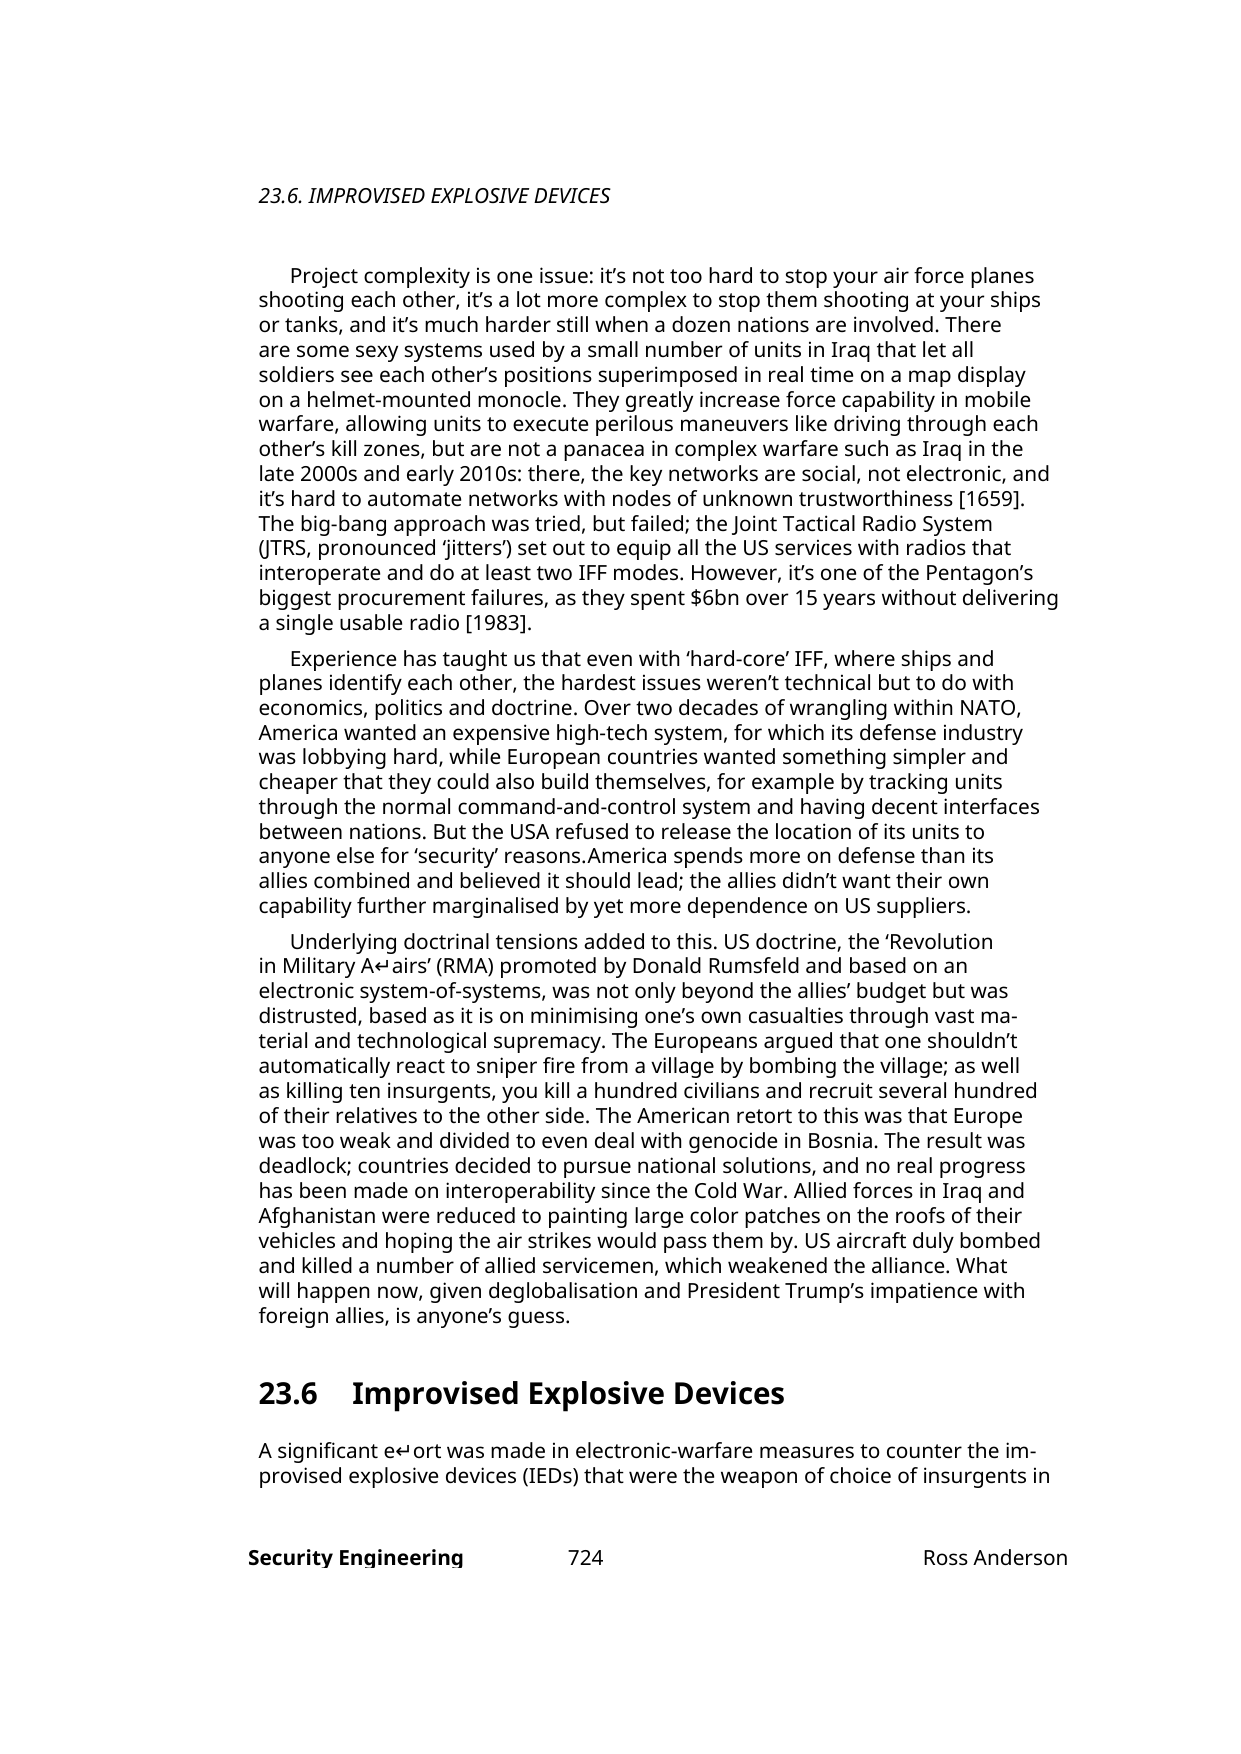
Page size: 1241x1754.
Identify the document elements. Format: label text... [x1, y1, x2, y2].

table_header 724 [507, 1519, 821, 1567]
text Experience has taught us that even with ‘hard-core’ IFF, where ships and [150, 650, 1090, 671]
text shooting each other, it’s a lot more complex to stop them shooting at your ships or tanks, and it’s much harder still when a dozen nations are involved. There are some sexy systems used by a small number of units in Iraq that let all soldiers see each other’s positions superimposed in real time on a map display on a helmet-mounted monocle. They greatly increase force capability in mobile warfare, allowing units to execute perilous maneuvers like driving through each other’s kill zones, but are not a panacea in complex warfare such as Iraq in the late 2000s and early 2010s: there, the key networks are social, not electronic, and it’s hard to automate networks with nodes of unknown trustworthiness [1659]. The big-bang approach was tried, but failed; the Joint Tactical Radio System (JTRS, pronounced ‘jitters’) set out to equip all the US services with radios that interoperate and do at least two IFF modes. However, it’s one of the Pentagon’s biggest procurement failures, as they spent $6bn over 15 years without delivering a single usable radio [1983]. [150, 288, 1090, 635]
table_header Security Engineering [194, 1519, 507, 1567]
text Project complexity is one issue: it’s not too hard to stop your air force planes [150, 267, 1090, 288]
table_header Ross Anderson [821, 1519, 1134, 1567]
text planes identify each other, the hardest issues weren’t technical but to do with economics, politics and doctrine. Over two decades of wrangling within NATO, America wanted an expensive high-tech system, for which its defense industry was lobbying hard, while European countries wanted something simpler and cheaper that they could also build themselves, for example by tracking units through the normal command-and-control system and having decent interfaces between nations. But the USA refused to release the location of its units to anyone else for ‘security’ reasons. America spends more on defense than its [150, 671, 1090, 869]
text allies combined and believed it should lead; the allies didn’t want their own capability further marginalised by yet more dependence on US suppliers. [150, 869, 1090, 919]
text Underlying doctrinal tensions added to this. US doctrine, the ‘Revolution [150, 933, 1090, 954]
text 23.6 Improvised Explosive Devices [150, 1380, 1090, 1410]
text 23.6. IMPROVISED EXPLOSIVE DEVICES [150, 187, 1090, 208]
text A signiﬁcant e↵ort was made in electronic-warfare measures to counter the im- provised explosive devices (IEDs) that were the weapon of choice of insurgents in [150, 1439, 1090, 1488]
text in Military A↵airs’ (RMA) promoted by Donald Rumsfeld and based on an electronic system-of-systems, was not only beyond the allies’ budget but was distrusted, based as it is on minimising one’s own casualties through vast ma- terial and technological supremacy. The Europeans argued that one shouldn’t automatically react to sniper ﬁre from a village by bombing the village; as well as killing ten insurgents, you kill a hundred civilians and recruit several hundred of their relatives to the other side. The American retort to this was that Europe was too weak and divided to even deal with genocide in Bosnia. The result was deadlock; countries decided to pursue national solutions, and no real progress has been made on interoperability since the Cold War. Allied forces in Iraq and Afghanistan were reduced to painting large color patches on the roofs of their vehicles and hoping the air strikes would pass them by. US aircraft duly bombed and killed a number of allied servicemen, which weakened the alliance. What will happen now, given deglobalisation and President Trump’s impatience with foreign allies, is anyone’s guess. [150, 954, 1090, 1329]
